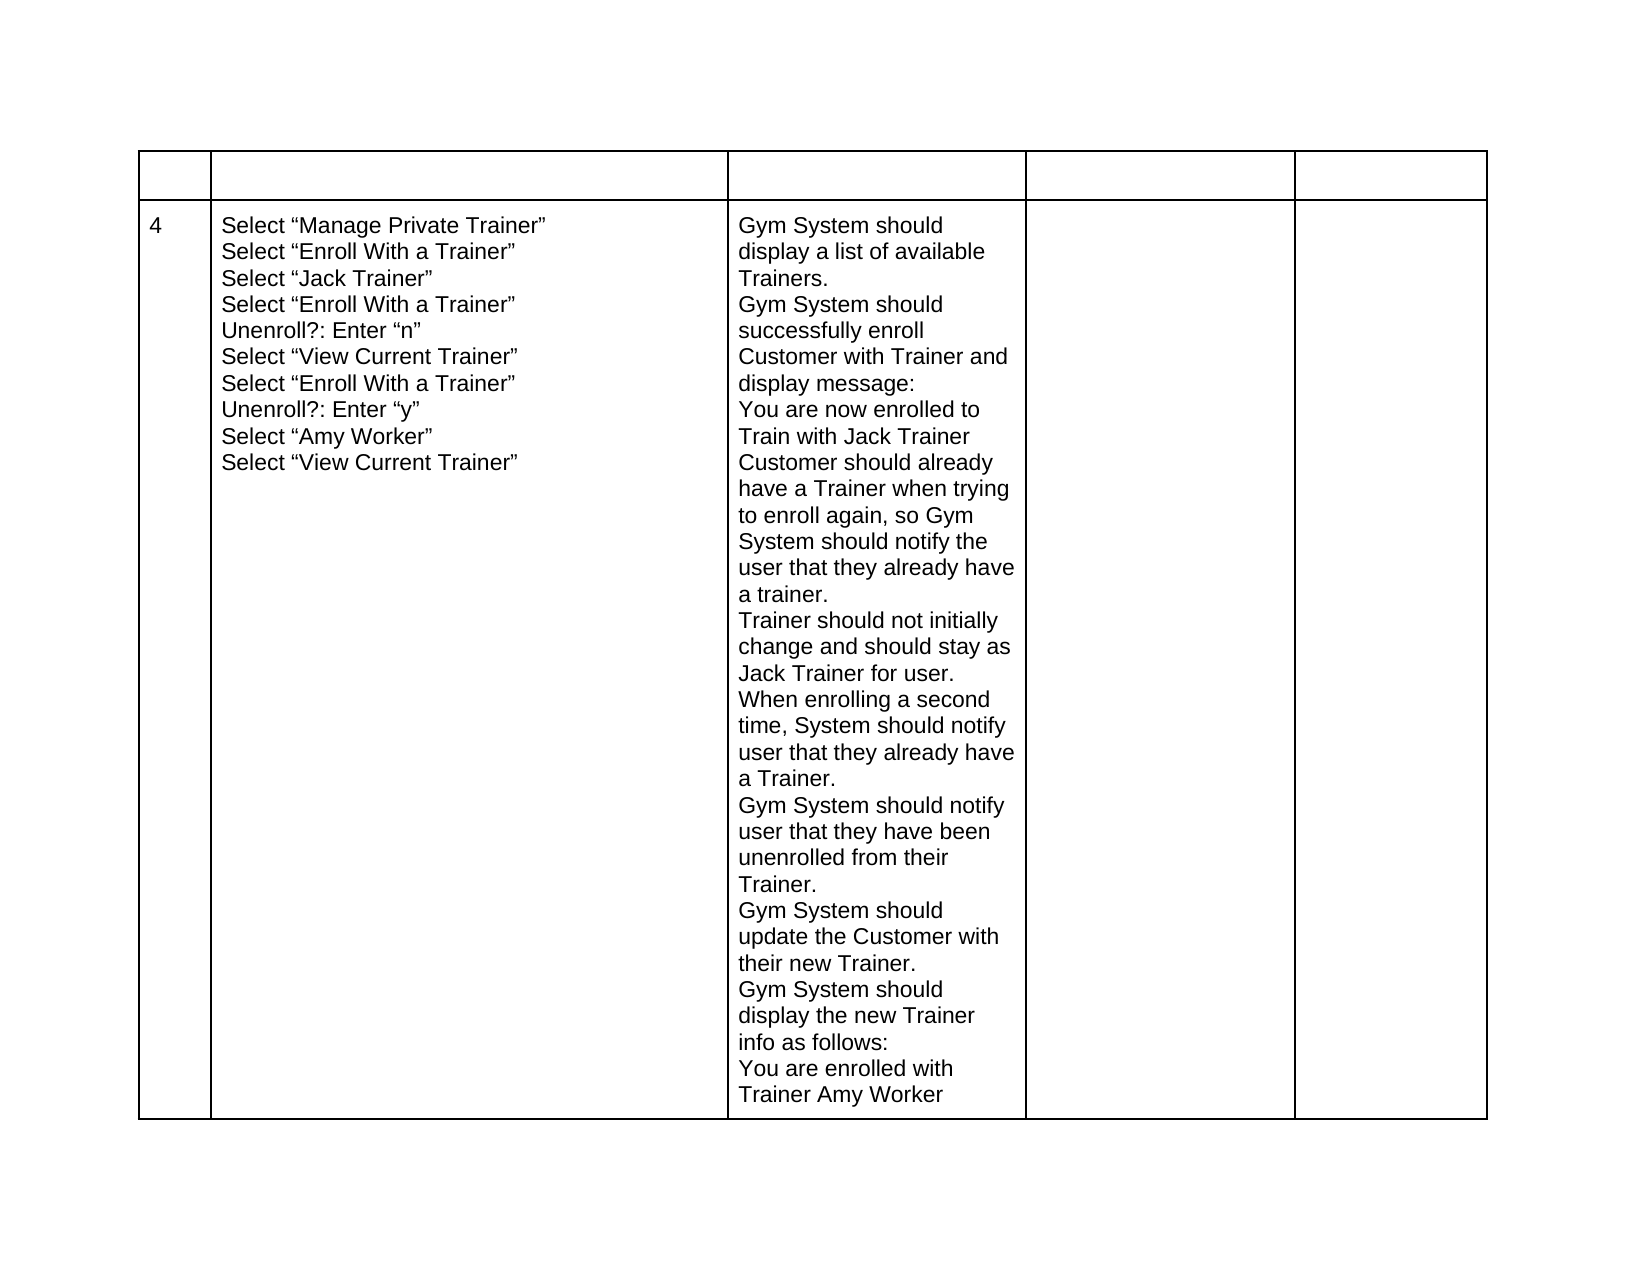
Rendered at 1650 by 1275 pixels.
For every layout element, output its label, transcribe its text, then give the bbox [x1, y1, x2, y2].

table_cell [1027, 201, 1294, 1118]
table_cell Gym System should display a list of available Trainers. Gym System should successfully enroll Customer with Trainer and display message: You are now enrolled to Train with Jack Trainer Customer should already have a Trainer when trying to enroll again, so Gym System should notify the user that they already have a trainer. Trainer should not initially change and should stay as Jack Trainer for user. When enrolling a second time, System should notify user that they already have a Trainer. Gym System should notify user that they have been unenrolled from their Trainer. Gym System should update the Customer with their new Trainer. Gym System should display the new Trainer info as follows: You are enrolled with Trainer Amy Worker [729, 201, 1025, 1118]
table_cell [1296, 201, 1486, 1118]
table_cell [1027, 152, 1294, 199]
table_cell 3 [140, 152, 210, 199]
table_cell 4 [140, 201, 210, 1118]
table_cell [729, 152, 1025, 199]
table_cell Select “Manage Private Trainer” Select “Enroll With a Trainer” Select “Jack Trainer” Select “Enroll With a Trainer” Unenroll?: Enter “n” Select “View Current Trainer” Select “Enroll With a Trainer” Unenroll?: Enter “y” Select “Amy Worker” Select “View Current Trainer” [212, 201, 727, 1118]
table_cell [212, 152, 727, 199]
table_cell [1296, 152, 1486, 199]
